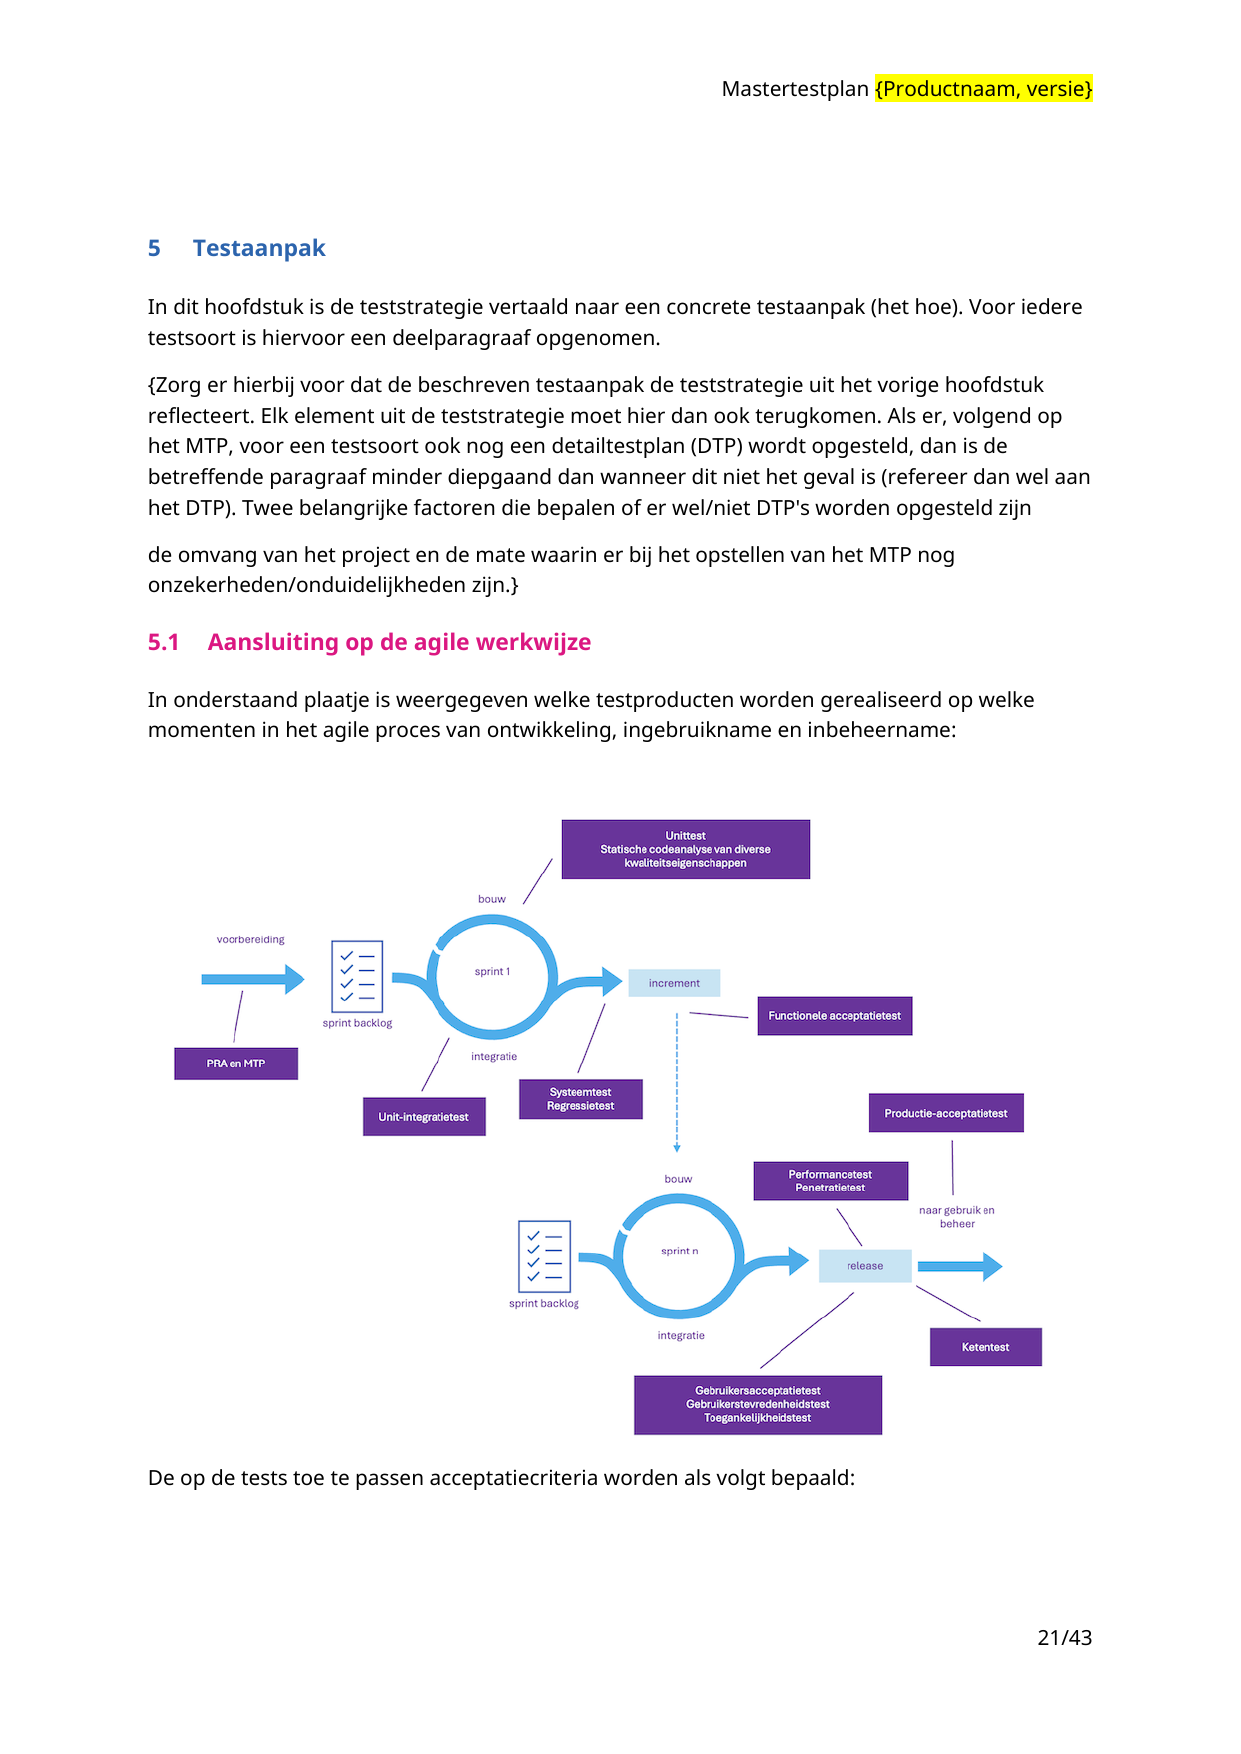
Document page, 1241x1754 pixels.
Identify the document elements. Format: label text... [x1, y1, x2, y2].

text De op de tests toe te passen acceptatiecriteria worden als volgt bepaald: [148, 1463, 1092, 1491]
picture [166, 810, 1053, 1444]
subtitle Testaanpak [148, 232, 1092, 263]
text de omvang van het project en de mate waarin er bij het opstellen van het MTP nog onzekerheden/onduidelijkheden zijn.} [148, 540, 1092, 599]
text In onderstaand plaatje is weergegeven welke testproducten worden gerealiseerd op welke momenten in het agile proces van ontwikkeling, ingebruikname en inbeheername: [148, 685, 1092, 744]
text {Zorg er hierbij voor dat de beschreven testaanpak de teststrategie uit het vorige hoofdstuk reflecteert. Elk element uit de teststrategie moet hier dan ook terugkomen. Als er, volgend op het MTP, voor een testsoort ook nog een detailtestplan (DTP) wordt opgesteld, dan is de betreffende paragraaf minder diepgaand dan wanneer dit niet het geval is (refereer dan wel aan het DTP). Twee belangrijke factoren die bepalen of er wel/niet DTP's worden opgesteld zijn [148, 370, 1092, 521]
text In dit hoofdstuk is de teststrategie vertaald naar een concrete testaanpak (het hoe). Voor iedere testsoort is hiervoor een deelparagraaf opgenomen. [148, 292, 1092, 351]
subtitle Aansluiting op de agile werkwijze [148, 626, 1092, 657]
